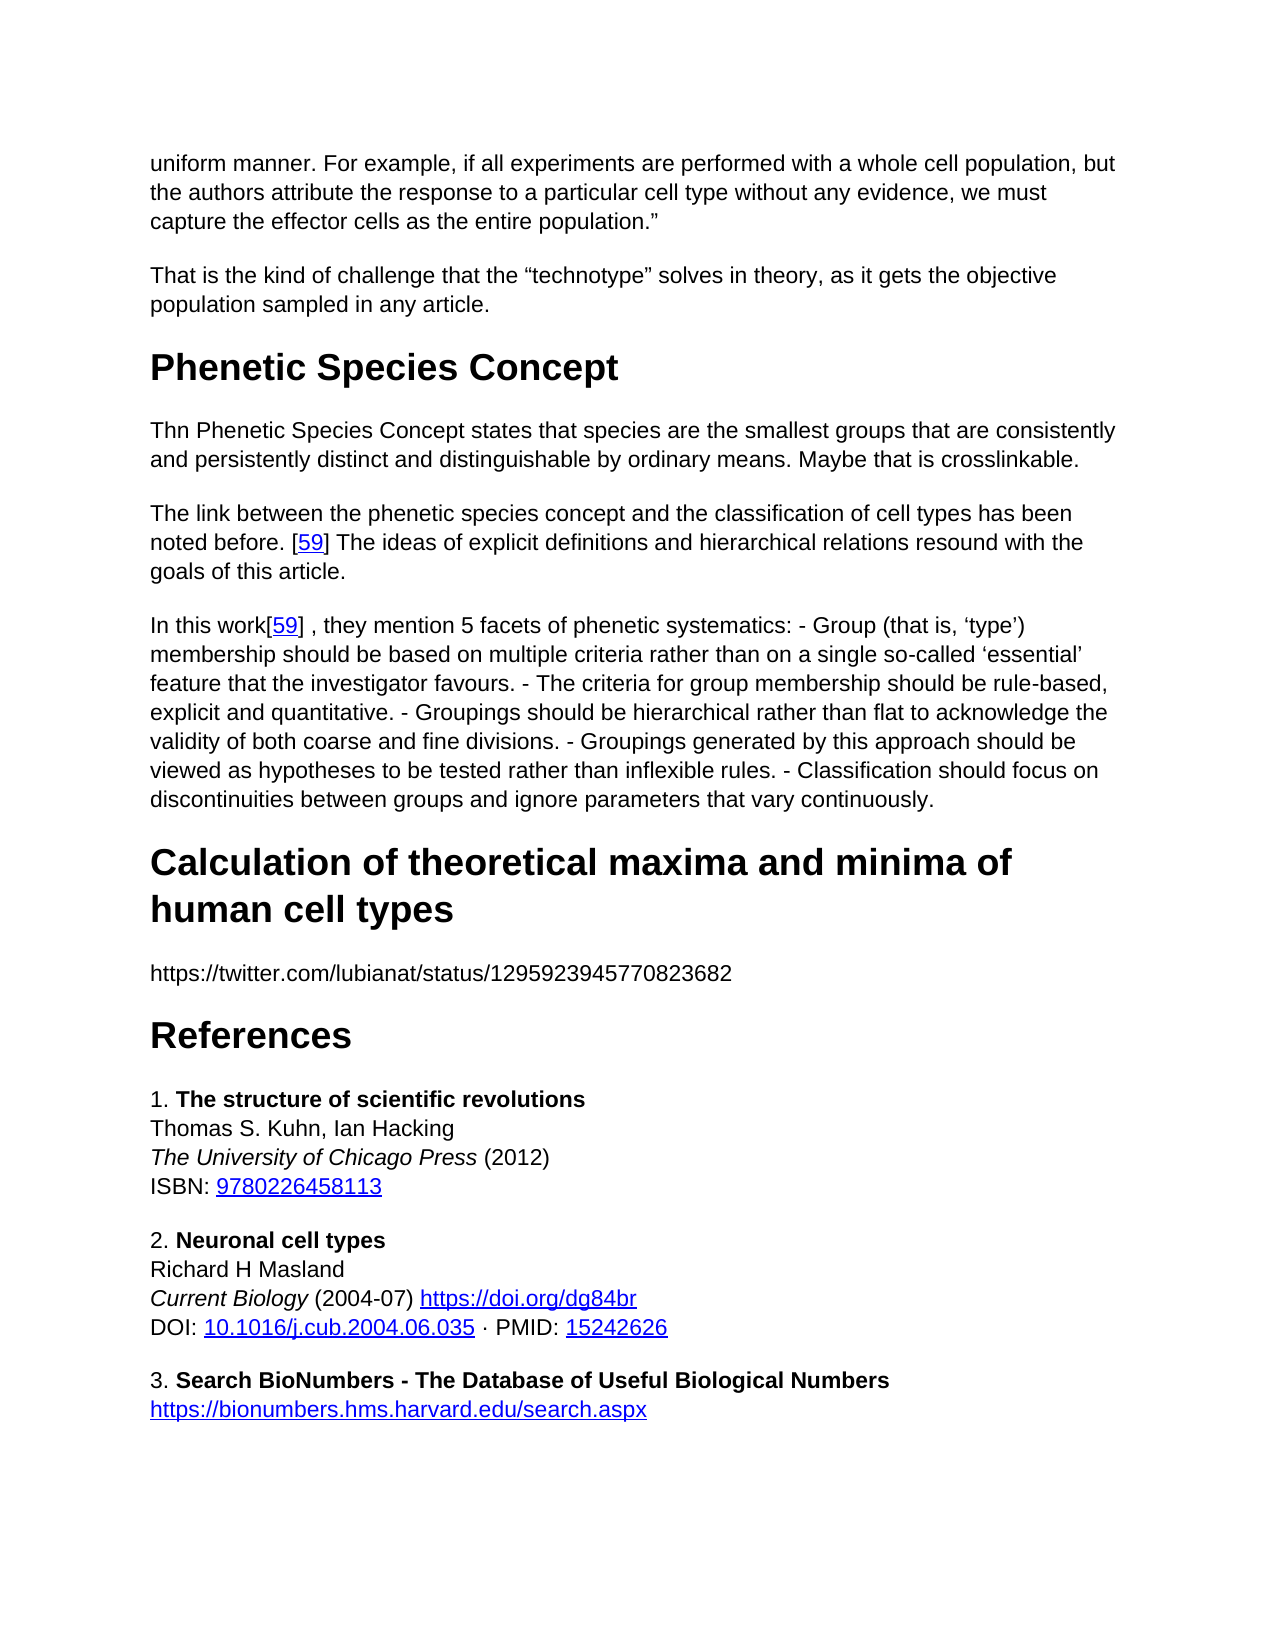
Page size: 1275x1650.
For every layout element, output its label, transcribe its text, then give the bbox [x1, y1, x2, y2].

text That is the kind of challenge that the “technotype” solves in theory, as it gets the objective population sampled in any article. [150, 262, 1125, 317]
text https://twitter.com/lubianat/status/1295923945770823682 [150, 959, 1125, 986]
text 1. The structure of scientific revolutions Thomas S. Kuhn, Ian Hacking The University of Chicago Press (2012) ISBN: 9780226458113 [150, 1086, 1125, 1199]
text Thn Phenetic Species Concept states that species are the smallest groups that are consistently and persistently distinct and distinguishable by ordinary means. Maybe that is crosslinkable. [150, 417, 1125, 472]
subtitle References [150, 1013, 1125, 1057]
text The link between the phenetic species concept and the classification of cell types has been noted before. [59] The ideas of explicit definitions and hierarchical relations resound with the goals of this article. [150, 500, 1125, 584]
subtitle Calculation of theoretical maxima and minima of human cell types [150, 840, 1125, 930]
subtitle Phenetic Species Concept [150, 345, 1125, 388]
text 2. Neuronal cell types Richard H Masland Current Biology (2004-07) https://doi.org/dg84br DOI: 10.1016/j.cub.2004.06.035 · PMID: 15242626 [150, 1227, 1125, 1340]
text 3. Search BioNumbers - The Database of Useful Biological Numbers https://bionumbers.hms.harvard.edu/search.aspx [150, 1367, 1125, 1423]
text In this work[59] , they mention 5 facets of phenetic systematics: - Group (that is, ‘type’) membership should be based on multiple criteria rather than on a single so‑called ‘essential’ feature that the investigator favours. - The criteria for group membership should be rule‑based, explicit and quantitative. - Groupings should be hierarchical rather than flat to acknowledge the validity of both coarse and fine divisions. - Groupings generated by this approach should be viewed as hypotheses to be tested rather than inflexible rules. - Classification should focus on discontinuities between groups and ignore parameters that vary continuously. [150, 612, 1125, 812]
